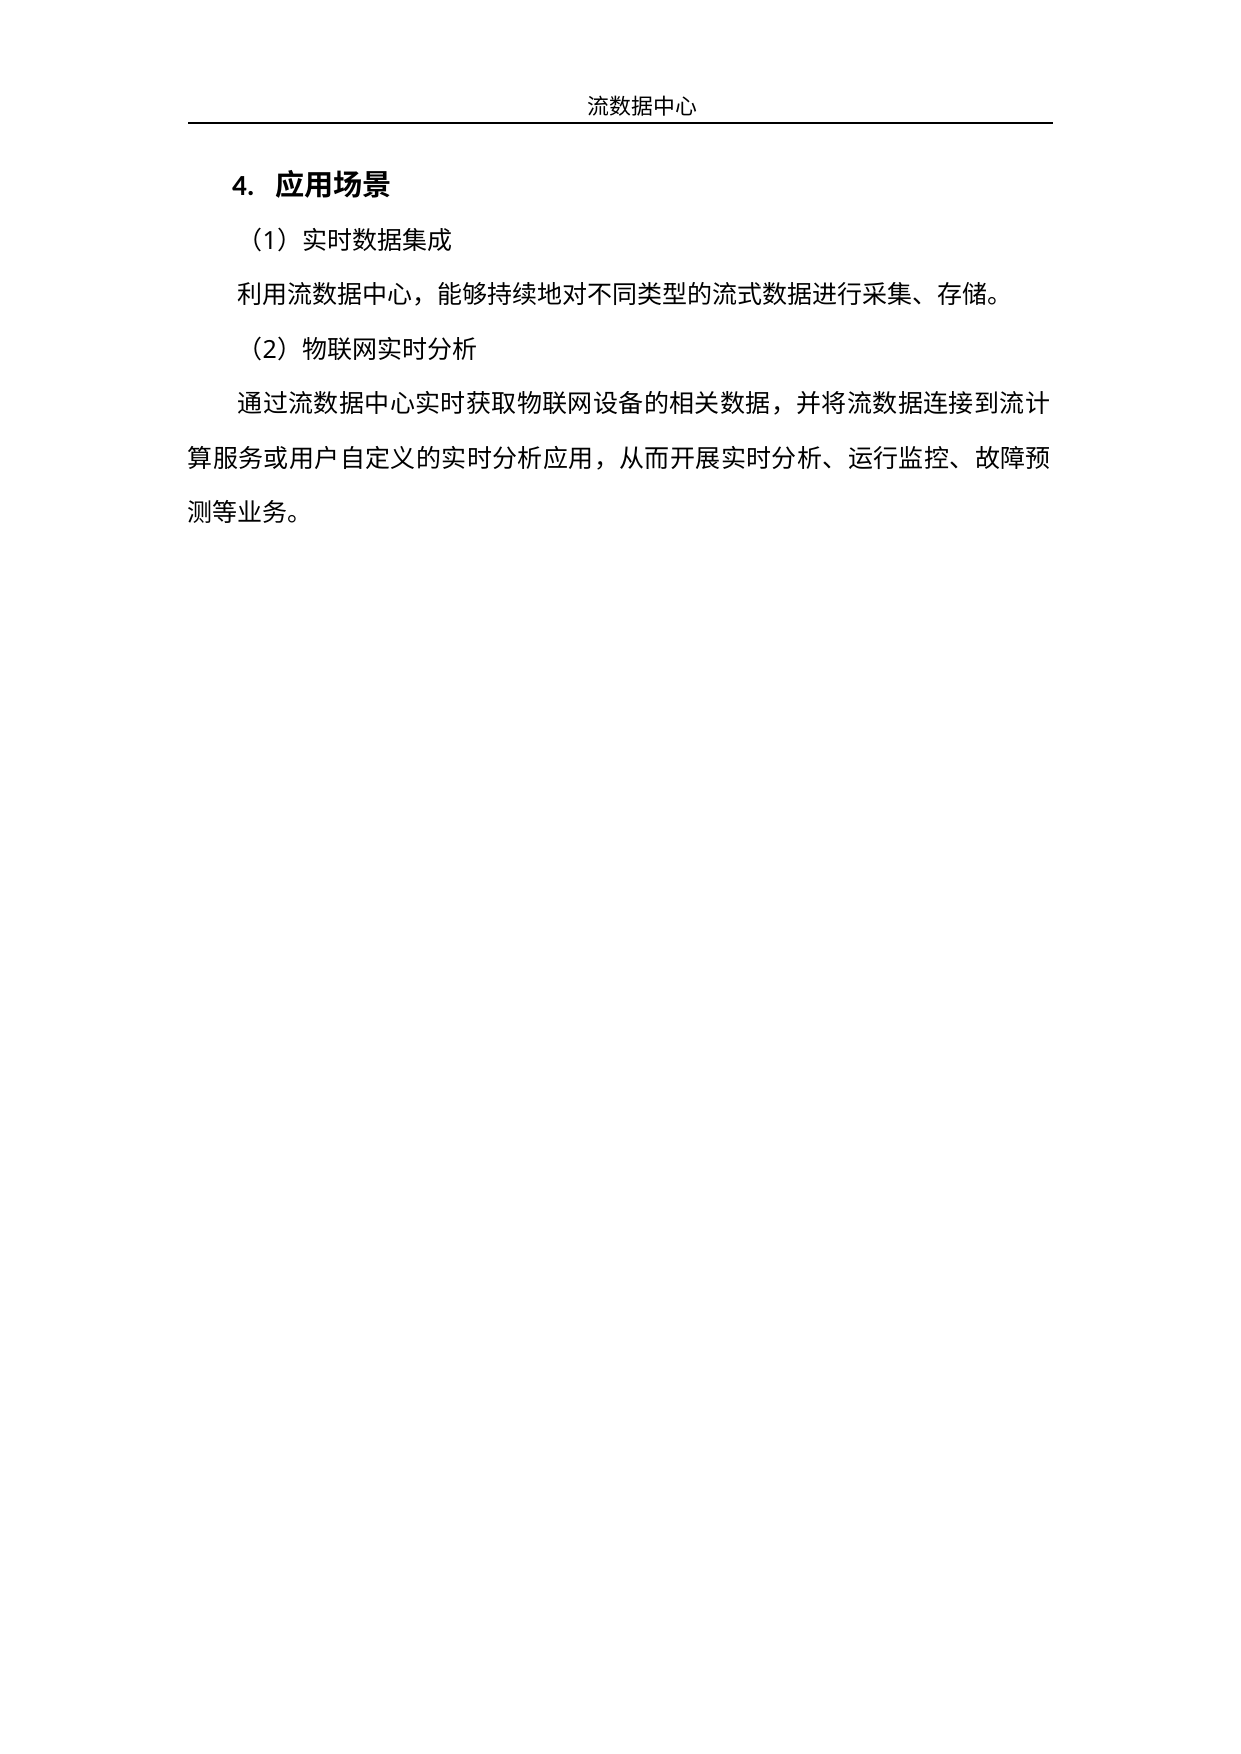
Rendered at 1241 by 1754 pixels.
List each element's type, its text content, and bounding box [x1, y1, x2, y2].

text 利用流数据中心，能够持续地对不同类型的流式数据进行采集、存储。 [187, 275, 1053, 311]
text （1）实时数据集成 [187, 221, 1053, 257]
text 通过流数据中心实时获取物联网设备的相关数据，并将流数据连接到流计算服务或用户自定义的实时分析应用，从而开展实时分析、运行监控、故障预测等业务。 [187, 384, 1053, 529]
subtitle 应用场景 [232, 162, 1053, 204]
text （2）物联网实时分析 [187, 329, 1053, 366]
